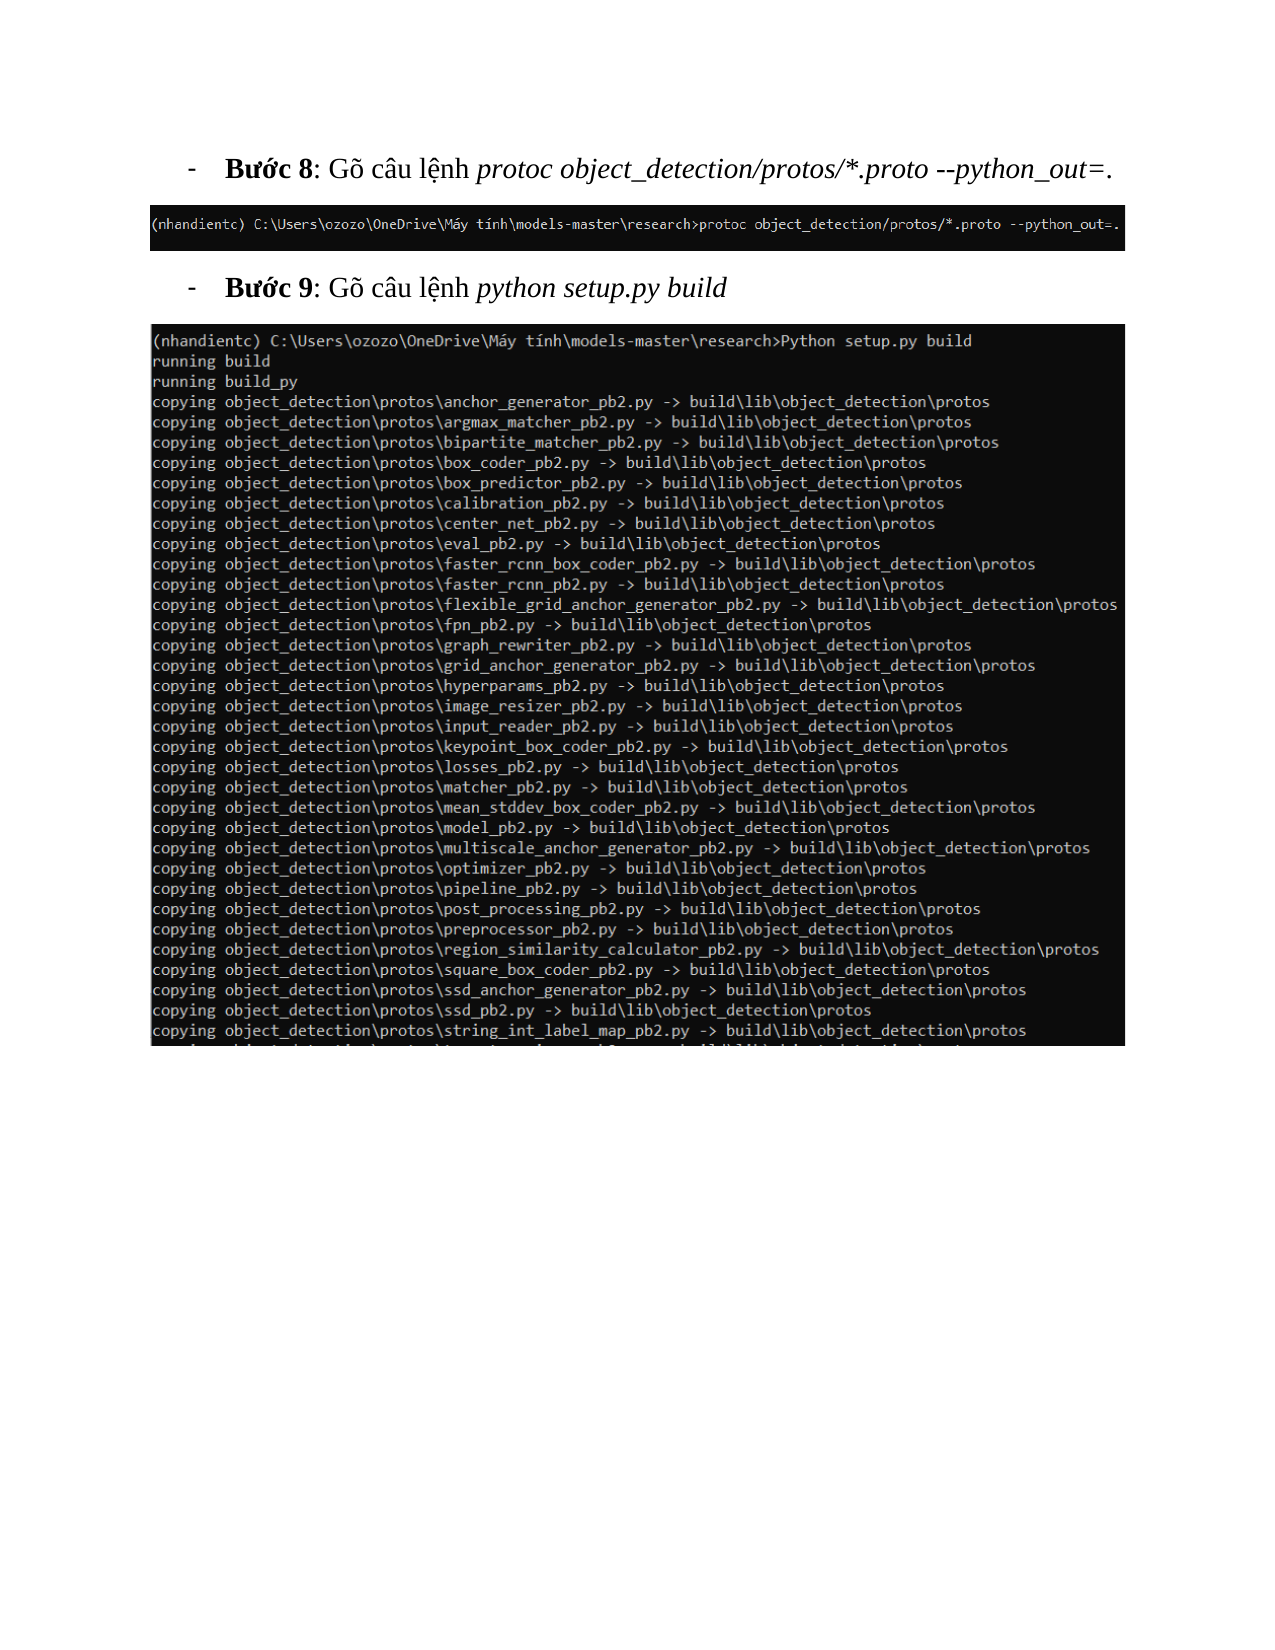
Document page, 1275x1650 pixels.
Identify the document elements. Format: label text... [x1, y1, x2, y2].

picture [150, 324, 1125, 1046]
picture [150, 205, 1125, 251]
list Bước 8: Gõ câu lệnh protoc object_detection/protos/*.proto --python_out=. [187, 150, 1125, 186]
list Bước 9: Gõ câu lệnh python setup.py build [187, 269, 1125, 304]
